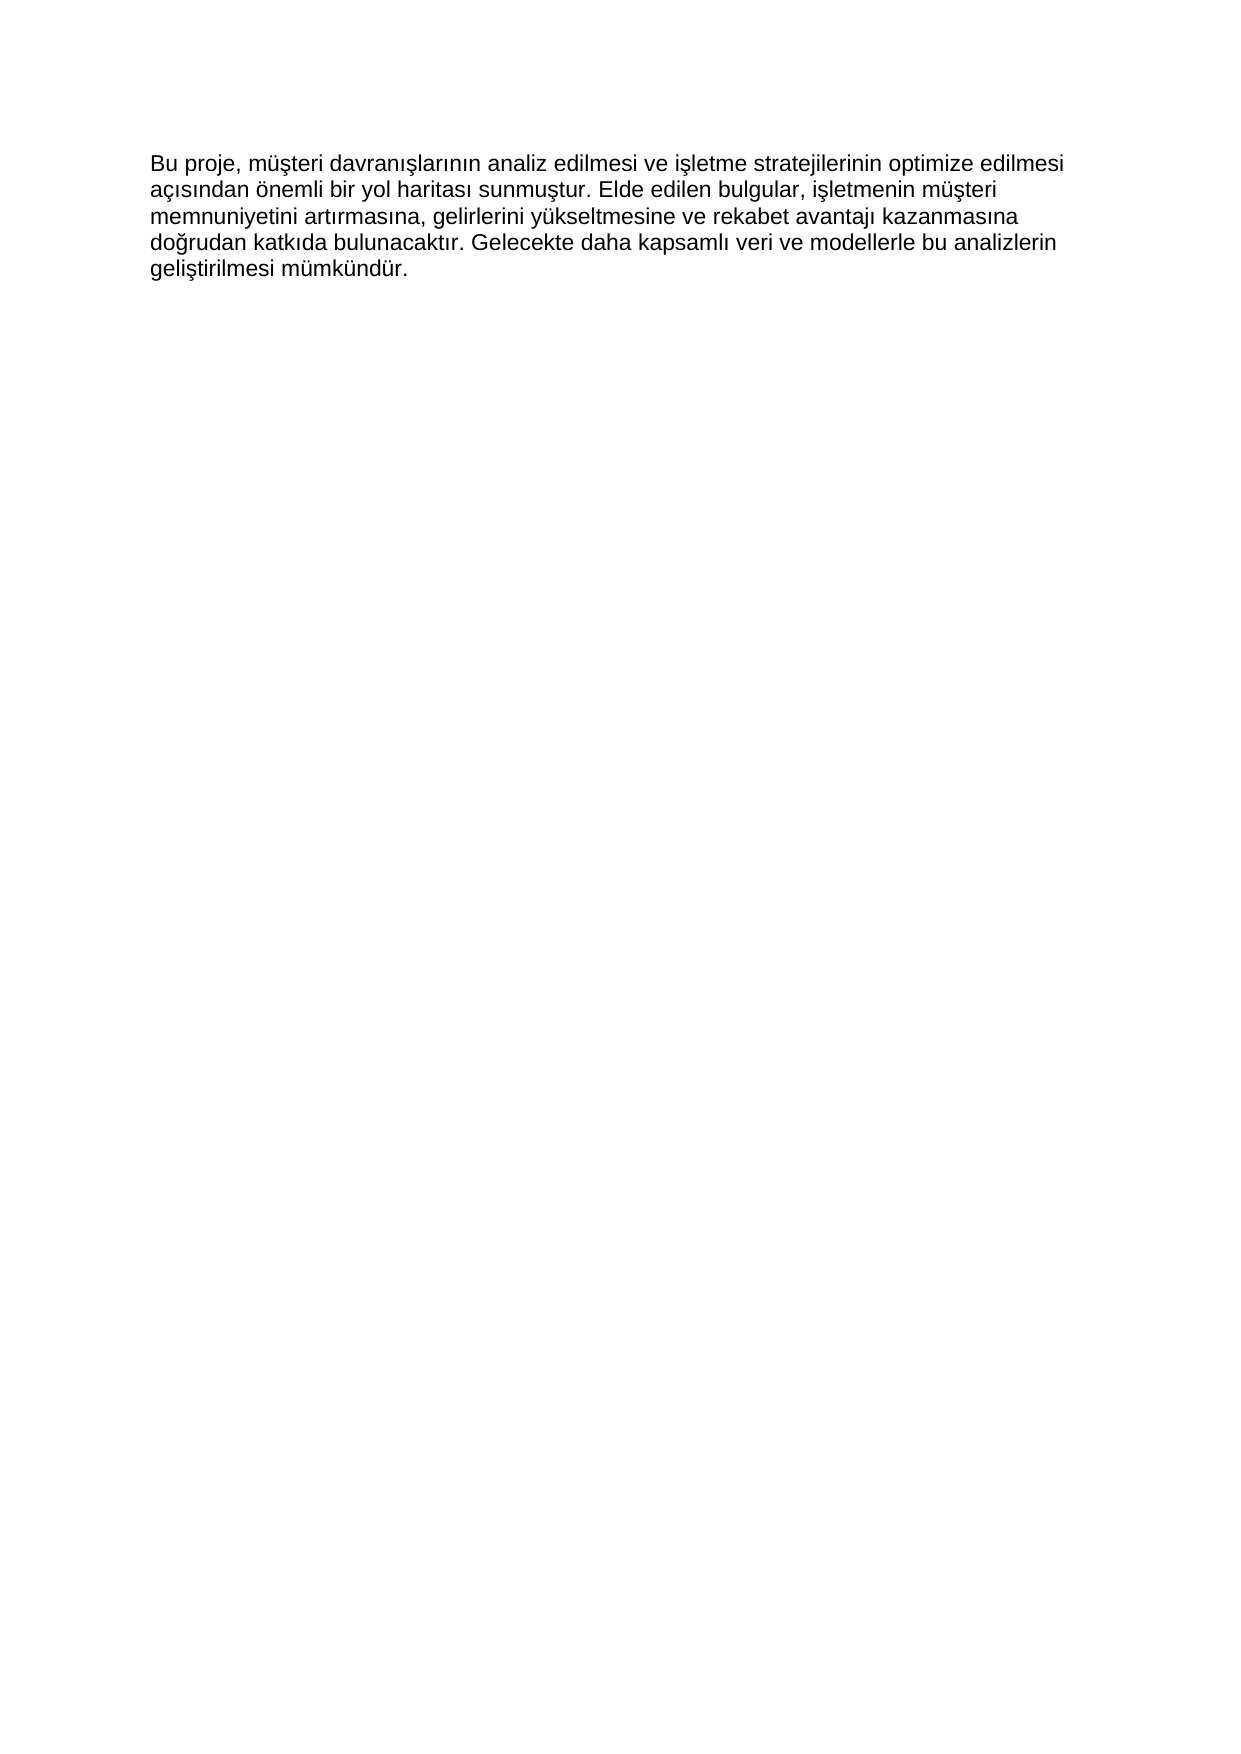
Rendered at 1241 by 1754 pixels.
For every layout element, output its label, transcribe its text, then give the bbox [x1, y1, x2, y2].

text Bu proje, müşteri davranışlarının analiz edilmesi ve işletme stratejilerinin optimize edilmesi açısından önemli bir yol haritası sunmuştur. Elde edilen bulgular, işletmenin müşteri memnuniyetini artırmasına, gelirlerini yükseltmesine ve rekabet avantajı kazanmasına doğrudan katkıda bulunacaktır. Gelecekte daha kapsamlı veri ve modellerle bu analizlerin geliştirilmesi mümkündür. [150, 150, 1090, 282]
